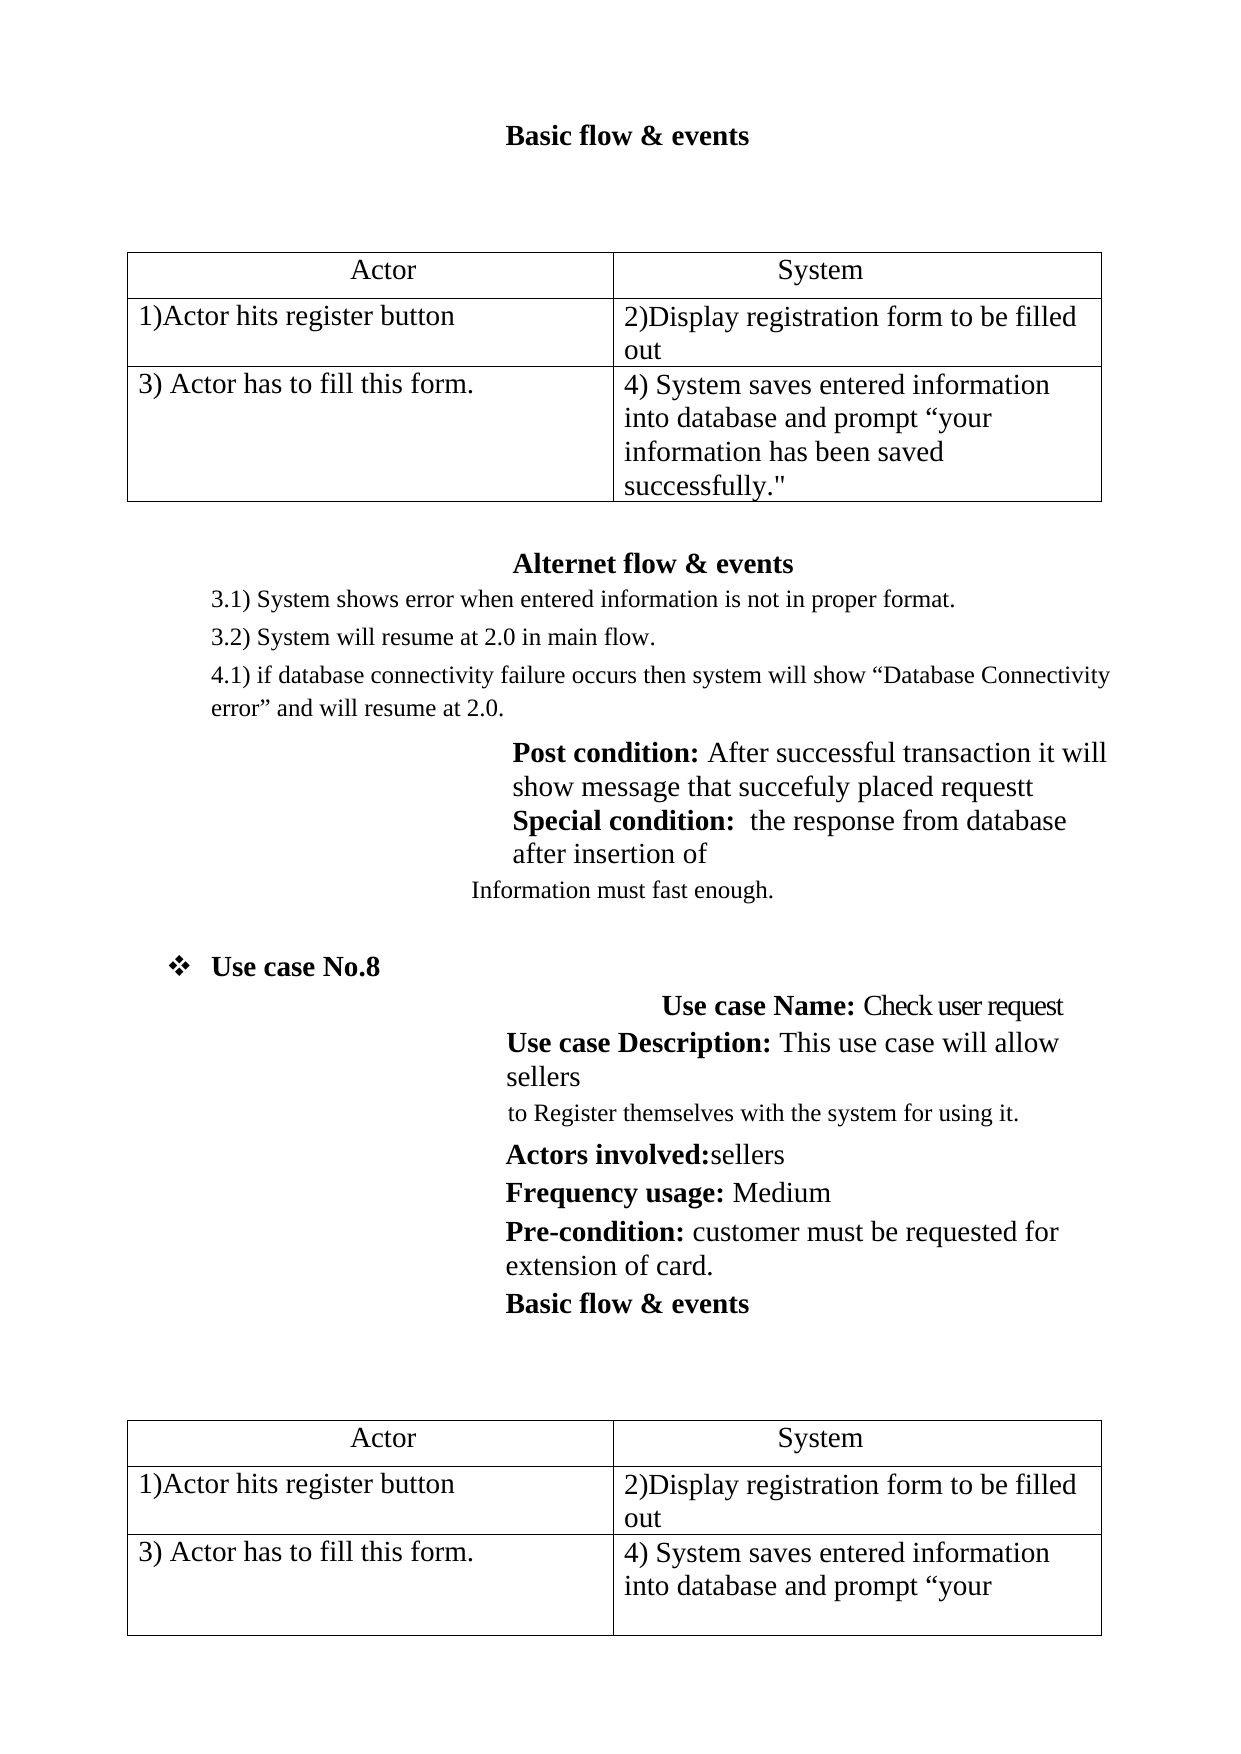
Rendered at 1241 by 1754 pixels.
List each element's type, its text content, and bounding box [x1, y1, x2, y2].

list 3.1) System shows error when entered information is not in proper format. [211, 584, 1122, 613]
table_cell 4) System saves entered information into database and prompt “your information has been saved successfully." [614, 367, 1101, 501]
list Post condition: After successful transaction it will show message that succefuly placed requestt [512, 735, 1122, 802]
list Use case Name: Check user request [581, 988, 1122, 1021]
table_header Actor [128, 1421, 613, 1466]
list Basic flow & events [505, 1286, 1122, 1319]
text Information must fast enough. [471, 875, 1122, 904]
table_cell 1)Actor hits register button [128, 1467, 613, 1534]
table_header Actor [128, 253, 613, 298]
list Alternet flow & events [512, 546, 1122, 580]
list 4.1) if database connectivity failure occurs then system will show “Database Connectivity error” and will resume at 2.0. [211, 660, 1122, 722]
table_cell 2)Display registration form to be filled out [614, 1467, 1101, 1534]
list Pre-condition: customer must be requested for extension of card. [505, 1214, 1122, 1281]
table_cell 3) Actor has to fill this form. [128, 367, 613, 501]
table_cell 1)Actor hits register button [128, 299, 613, 366]
list 3.2) System will resume at 2.0 in main flow. [211, 622, 1122, 651]
table_header System [614, 1421, 1101, 1466]
text to Register themselves with the system for using it. [508, 1098, 1122, 1127]
list Basic flow & events [505, 118, 1122, 152]
list Actors involved:sellers [505, 1137, 1122, 1171]
list Frequency usage: Medium [505, 1176, 1122, 1209]
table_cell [128, 1535, 613, 1635]
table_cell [614, 1535, 1101, 1635]
table_header System [614, 253, 1101, 298]
list Special condition: the response from database after insertion of [512, 803, 1122, 870]
subtitle Use case No.8 [166, 949, 1122, 983]
list Use case Description: This use case will allow sellers [506, 1026, 1122, 1093]
table_cell 2)Display registration form to be filled out [614, 299, 1101, 366]
